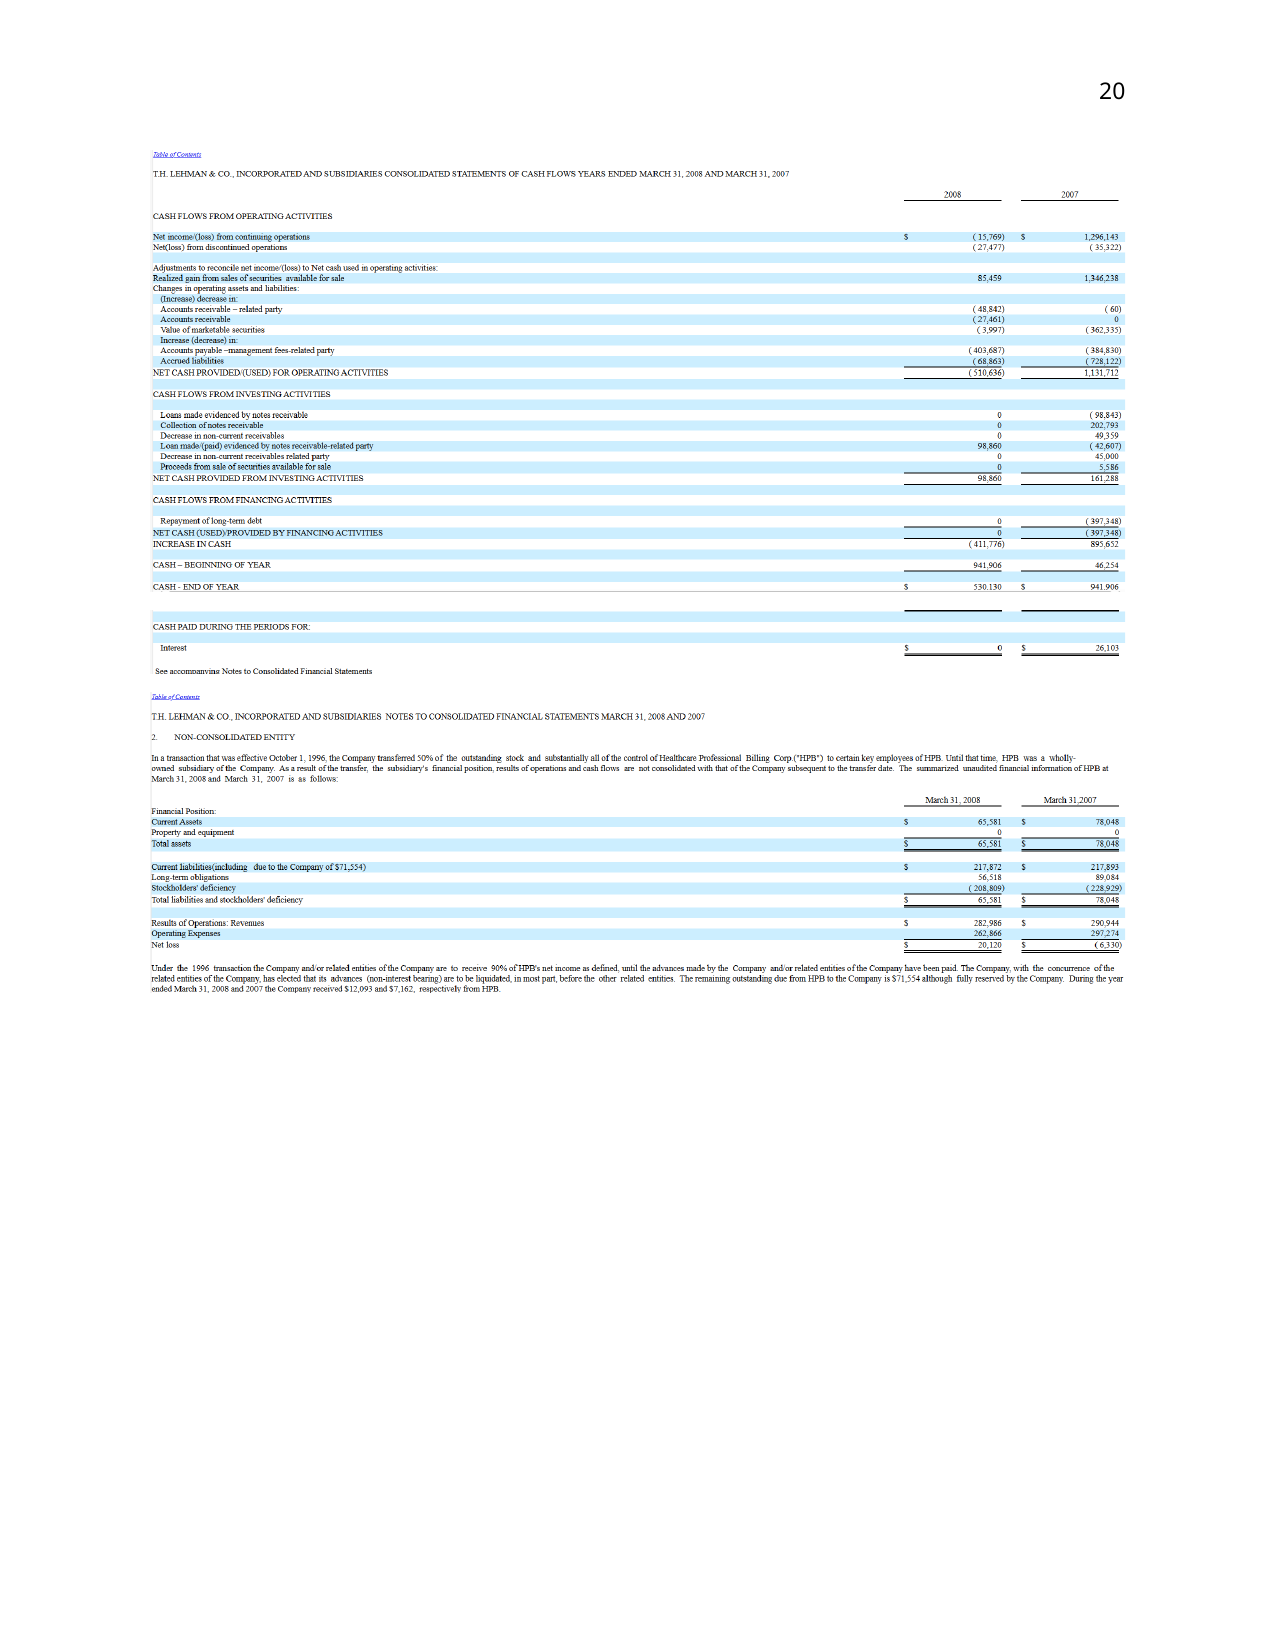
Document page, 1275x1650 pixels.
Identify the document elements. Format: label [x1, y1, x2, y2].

picture [150, 610, 1125, 674]
picture [150, 692, 1125, 993]
picture [150, 150, 1125, 592]
